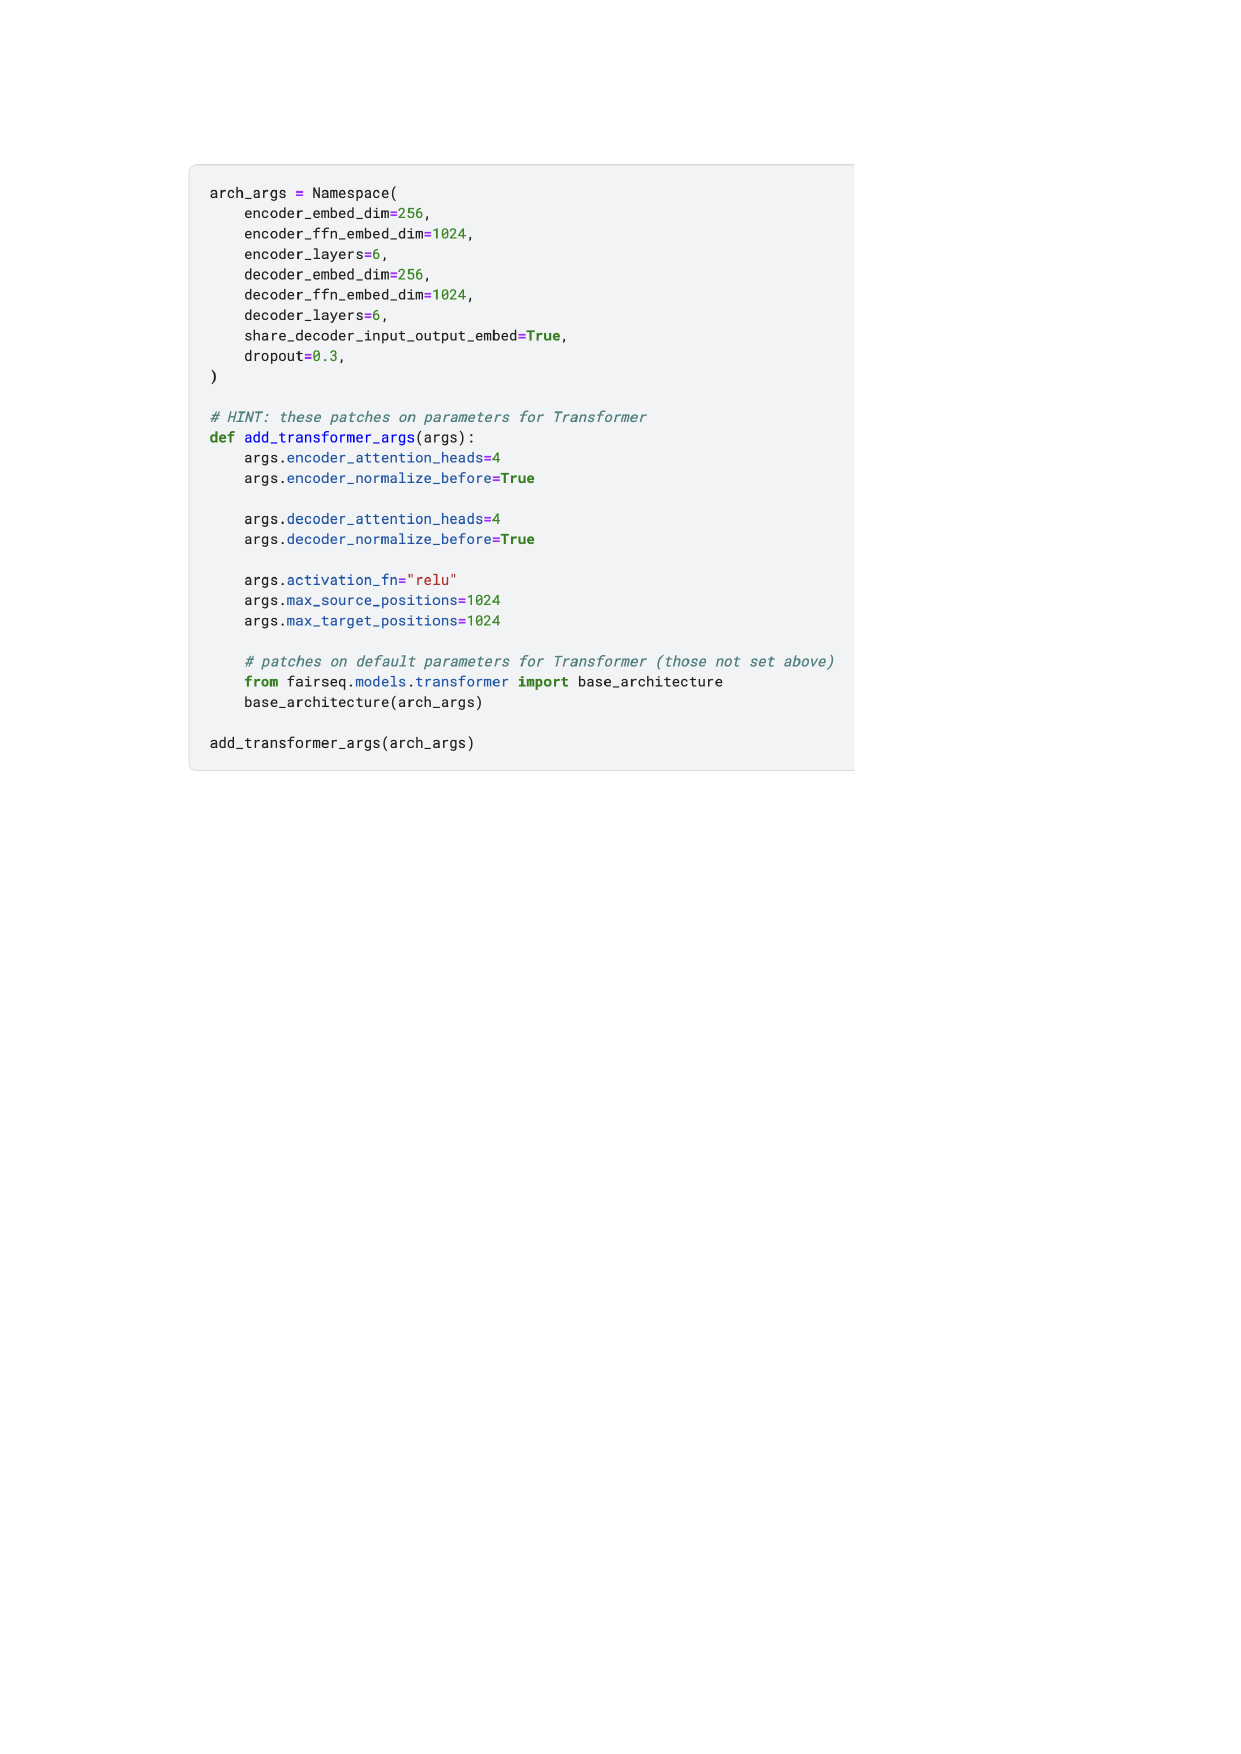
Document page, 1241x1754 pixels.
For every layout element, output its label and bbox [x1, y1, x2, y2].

picture [187, 164, 855, 771]
